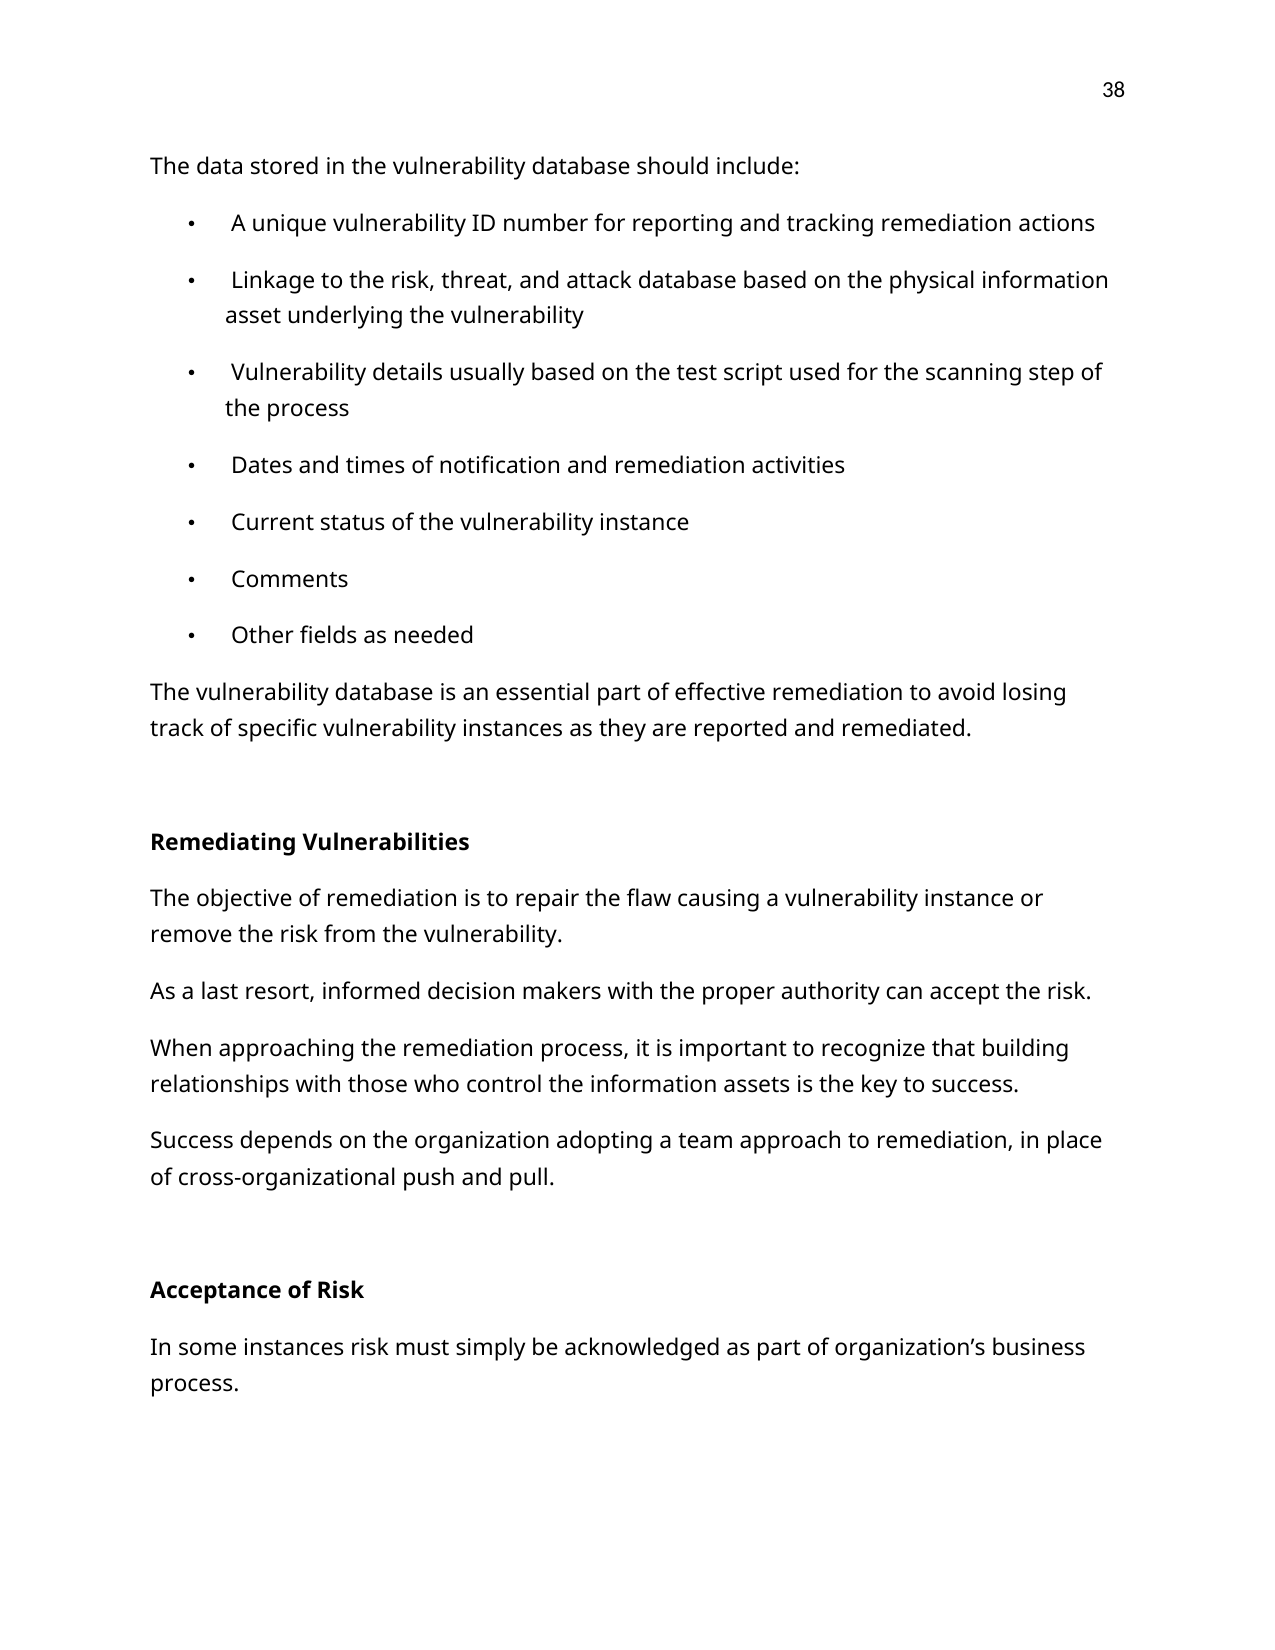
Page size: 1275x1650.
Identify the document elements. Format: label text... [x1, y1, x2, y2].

list Other fields as needed [187, 619, 1125, 651]
text The data stored in the vulnerability database should include: [150, 150, 1125, 181]
list Vulnerability details usually based on the test script used for the scanning step of the process [187, 356, 1125, 423]
text In some instances risk must simply be acknowledged as part of organization’s business process. [150, 1331, 1125, 1398]
text When approaching the remediation process, it is important to recognize that building relationships with those who control the information assets is the key to success. [150, 1032, 1125, 1099]
text Remediating Vulnerabilities [150, 826, 1125, 857]
text The objective of remediation is to repair the flaw causing a vulnerability instance or remove the risk from the vulnerability. [150, 882, 1125, 949]
text Acceptance of Risk [150, 1274, 1125, 1305]
text As a last resort, informed decision makers with the proper authority can accept the risk. [150, 975, 1125, 1006]
list Linkage to the risk, threat, and attack database based on the physical information asset underlying the vulnerability [187, 263, 1125, 331]
list Comments [187, 562, 1125, 594]
list Current status of the vulnerability instance [187, 506, 1125, 537]
list A unique vulnerability ID number for reporting and tracking remediation actions [187, 207, 1125, 238]
list Dates and times of notification and remediation activities [187, 449, 1125, 480]
text The vulnerability database is an essential part of effective remediation to avoid losing track of specific vulnerability instances as they are reported and remediated. [150, 676, 1125, 743]
text Success depends on the organization adopting a team approach to remediation, in place of cross-organizational push and pull. [150, 1124, 1125, 1192]
